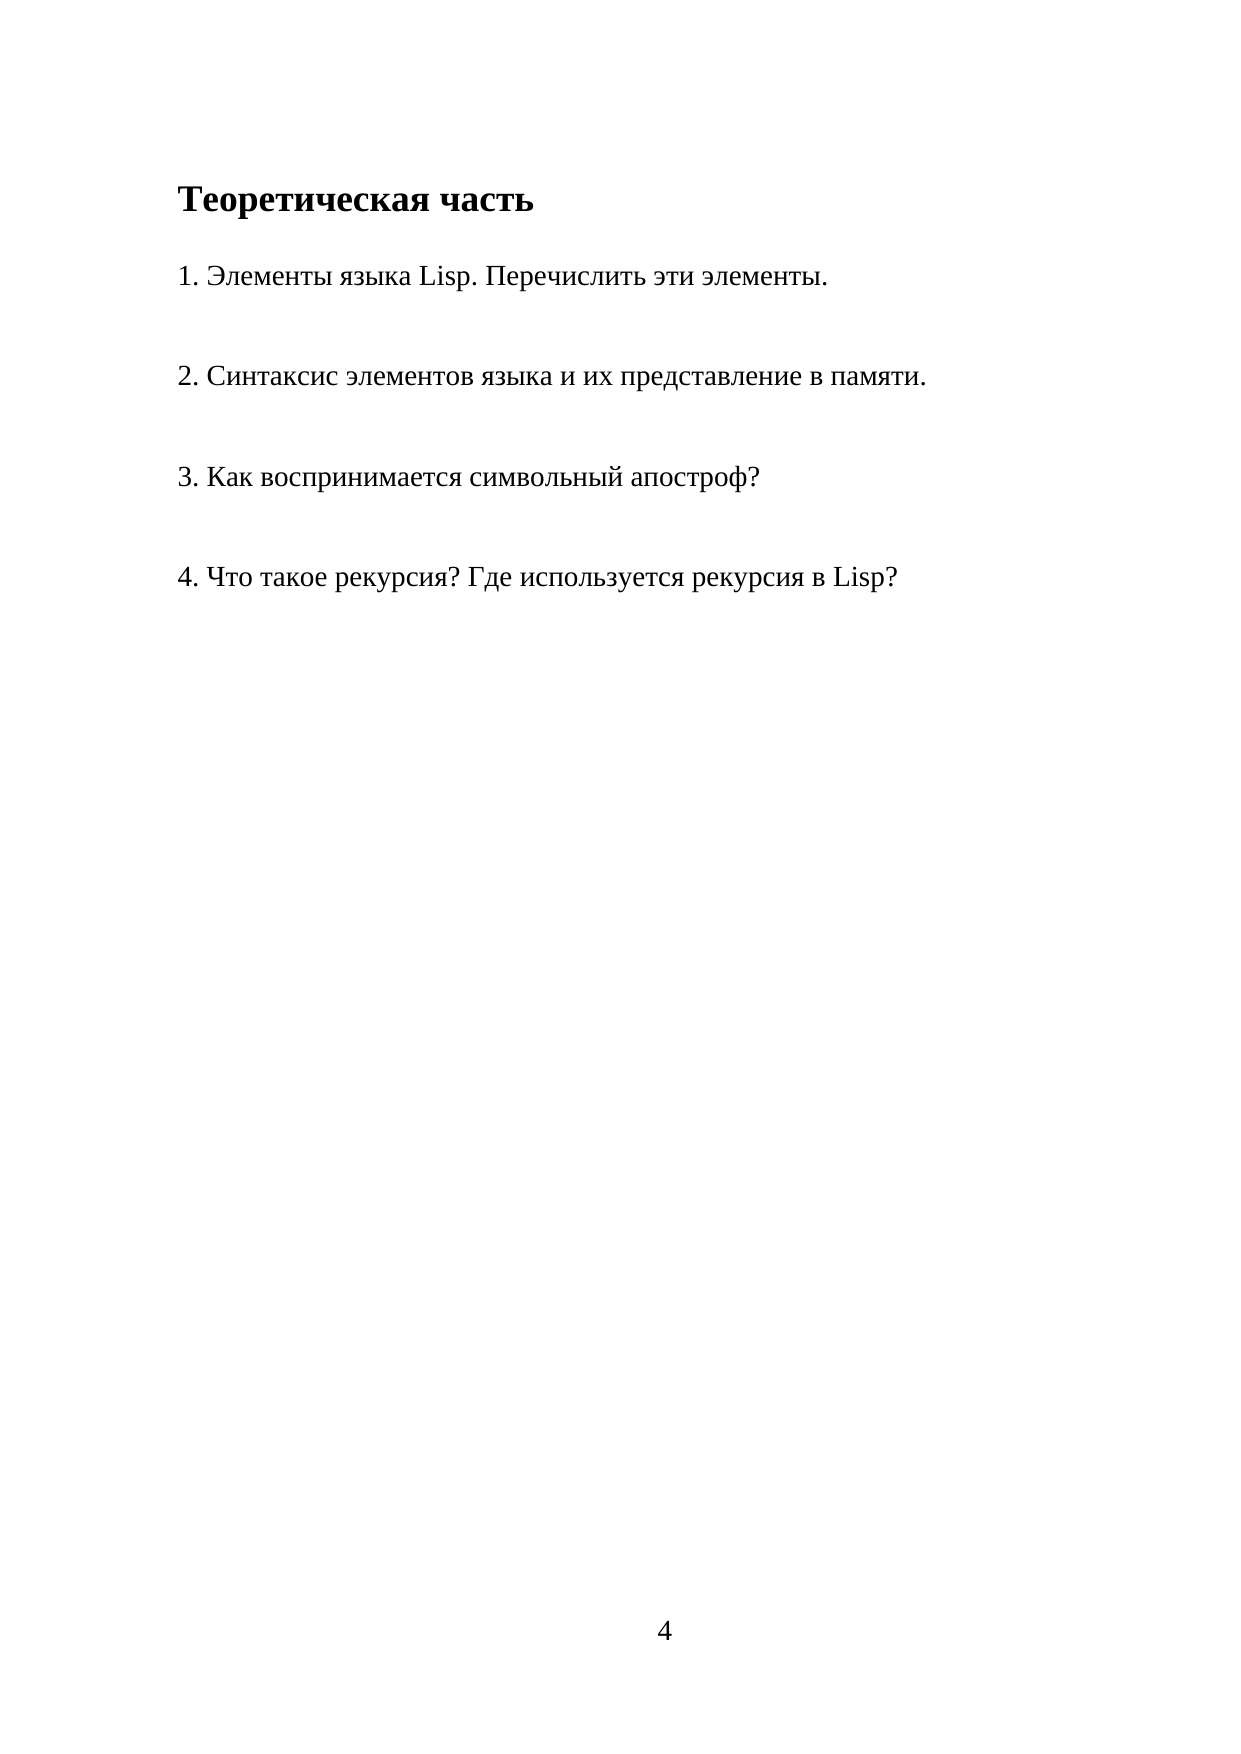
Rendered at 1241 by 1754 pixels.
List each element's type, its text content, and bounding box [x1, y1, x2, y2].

text 2. Синтаксис элементов языка и их представление в памяти. [177, 358, 1152, 392]
subtitle Теоретическая часть [177, 177, 1152, 220]
text 1. Элементы языка Lisp. Перечислить эти элементы. [177, 258, 1152, 292]
text 3. Как воспринимается символьный апостроф? [177, 459, 1152, 492]
text 4. Что такое рекурсия? Где используется рекурсия в Lisp? [177, 559, 1152, 593]
